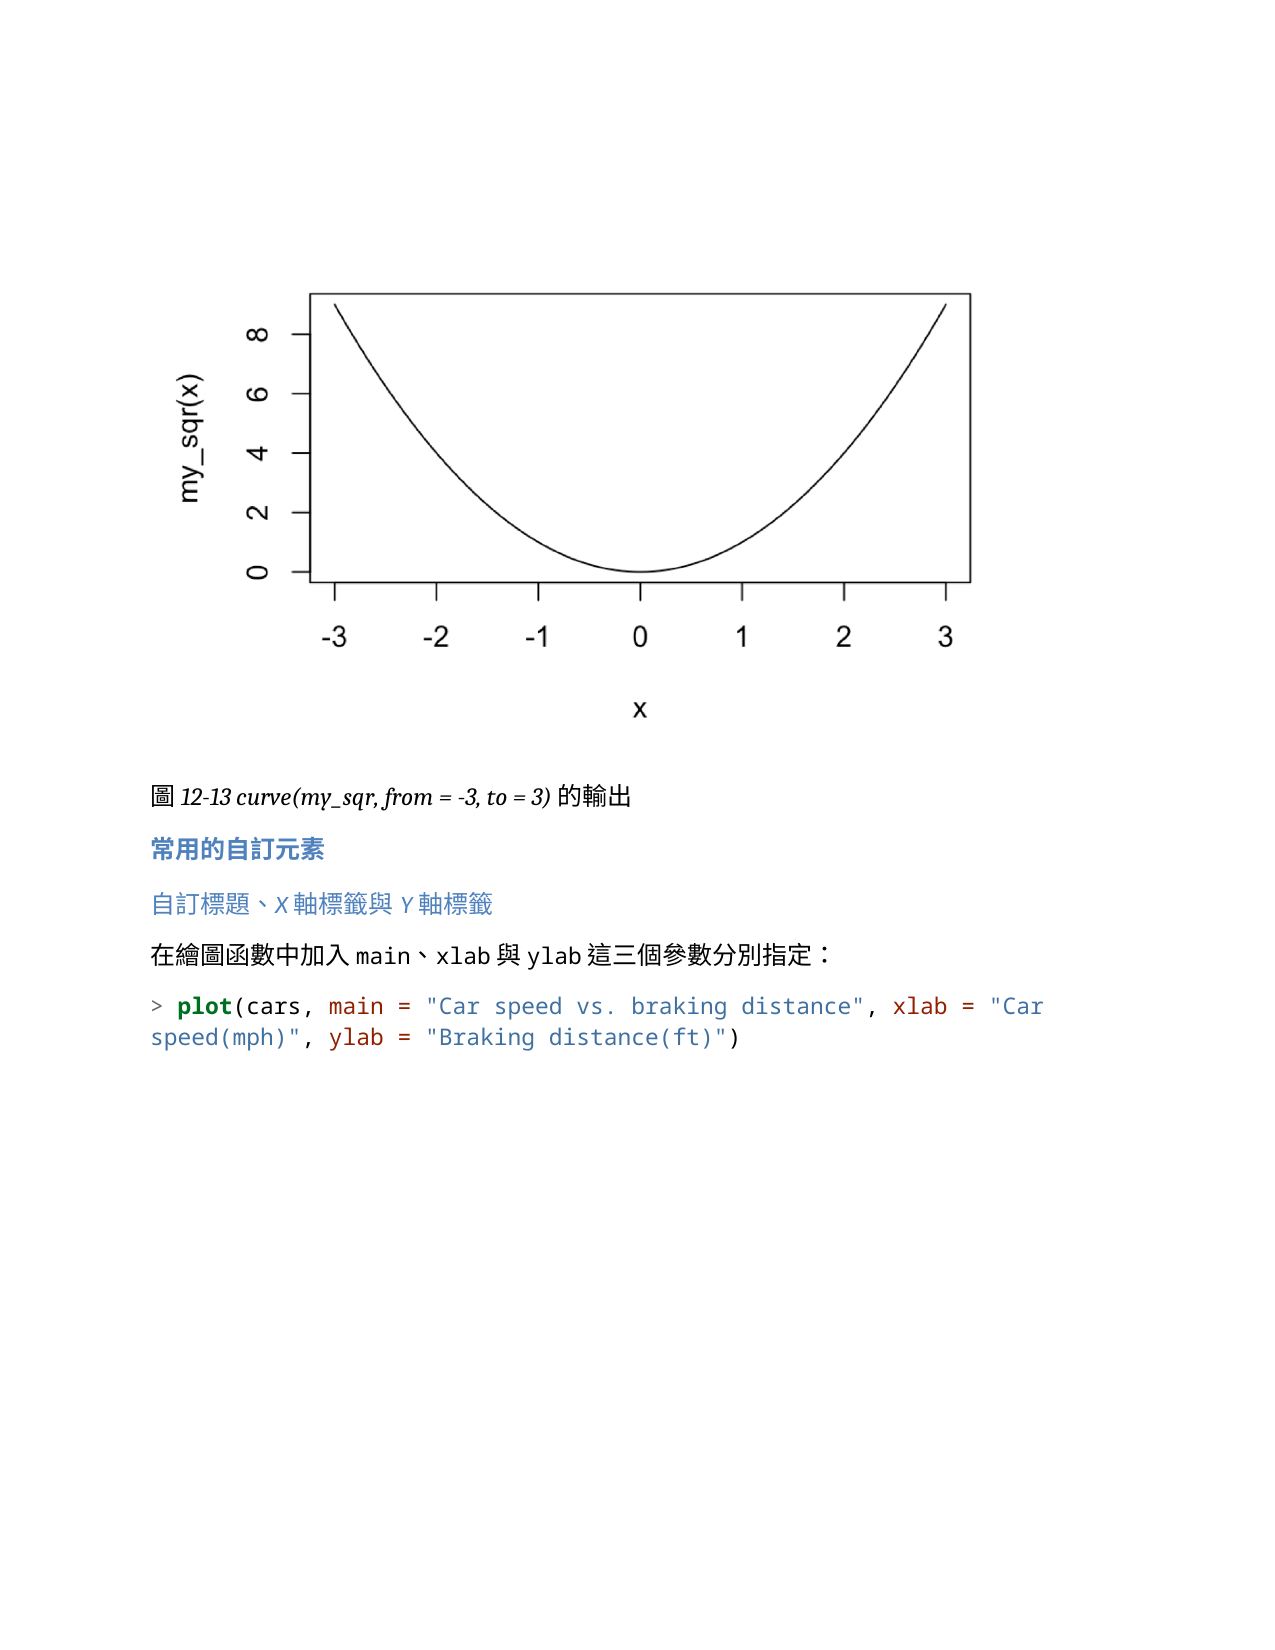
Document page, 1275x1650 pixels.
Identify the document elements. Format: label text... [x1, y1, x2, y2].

text 在繪圖函數中加入 main、xlab 與 ylab 這三個參數分別指定： [150, 940, 1125, 971]
picture [168, 150, 1044, 762]
text > plot(cars, main = "Car speed vs. braking distance", xlab = "Car speed(mph)", ylab = "Braking distance(ft)") [150, 990, 1125, 1052]
text 圖 12-13 curve(my_sqr, from = -3, to = 3) 的輸出 [150, 783, 1125, 811]
subtitle 自訂標題、X 軸標籤與 Y 軸標籤 [150, 887, 1125, 921]
subtitle 常用的自訂元素 [150, 832, 1125, 866]
